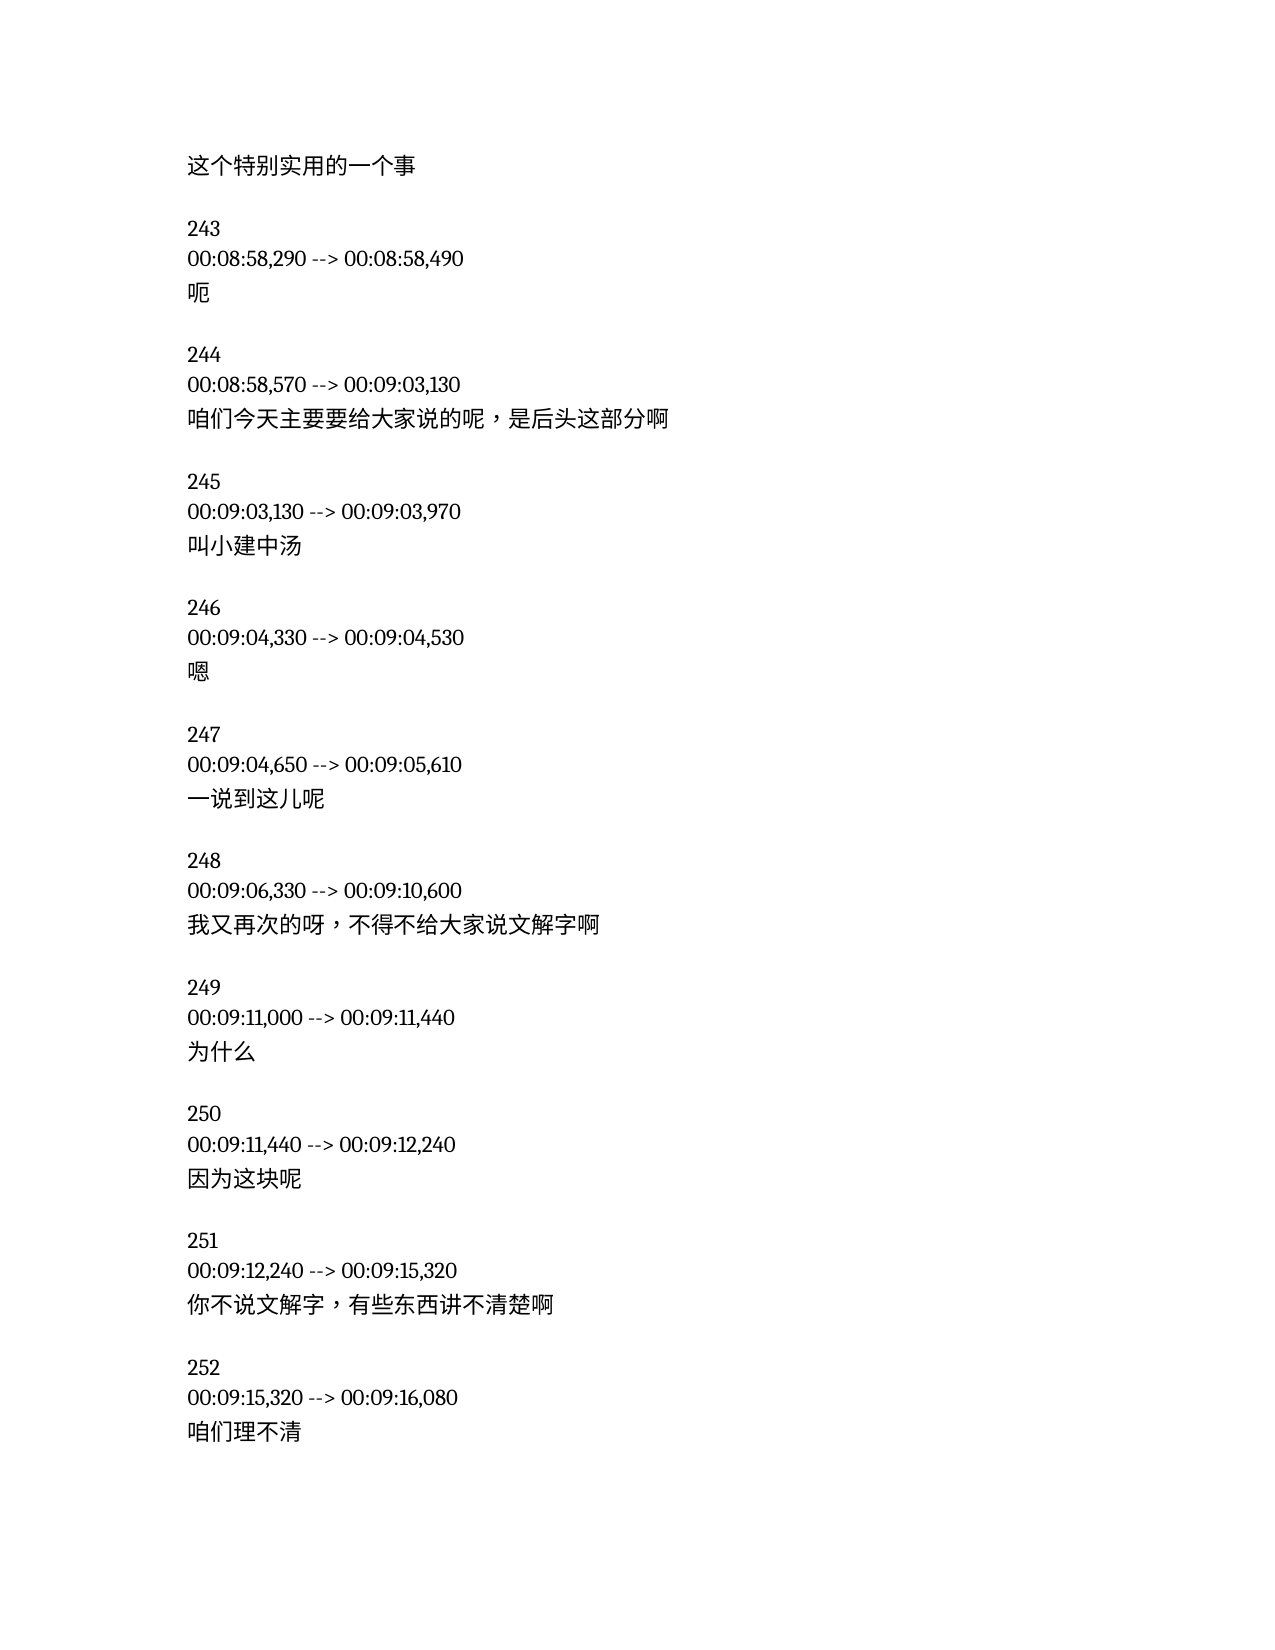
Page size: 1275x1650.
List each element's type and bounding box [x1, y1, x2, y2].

text [187, 150, 1087, 1477]
